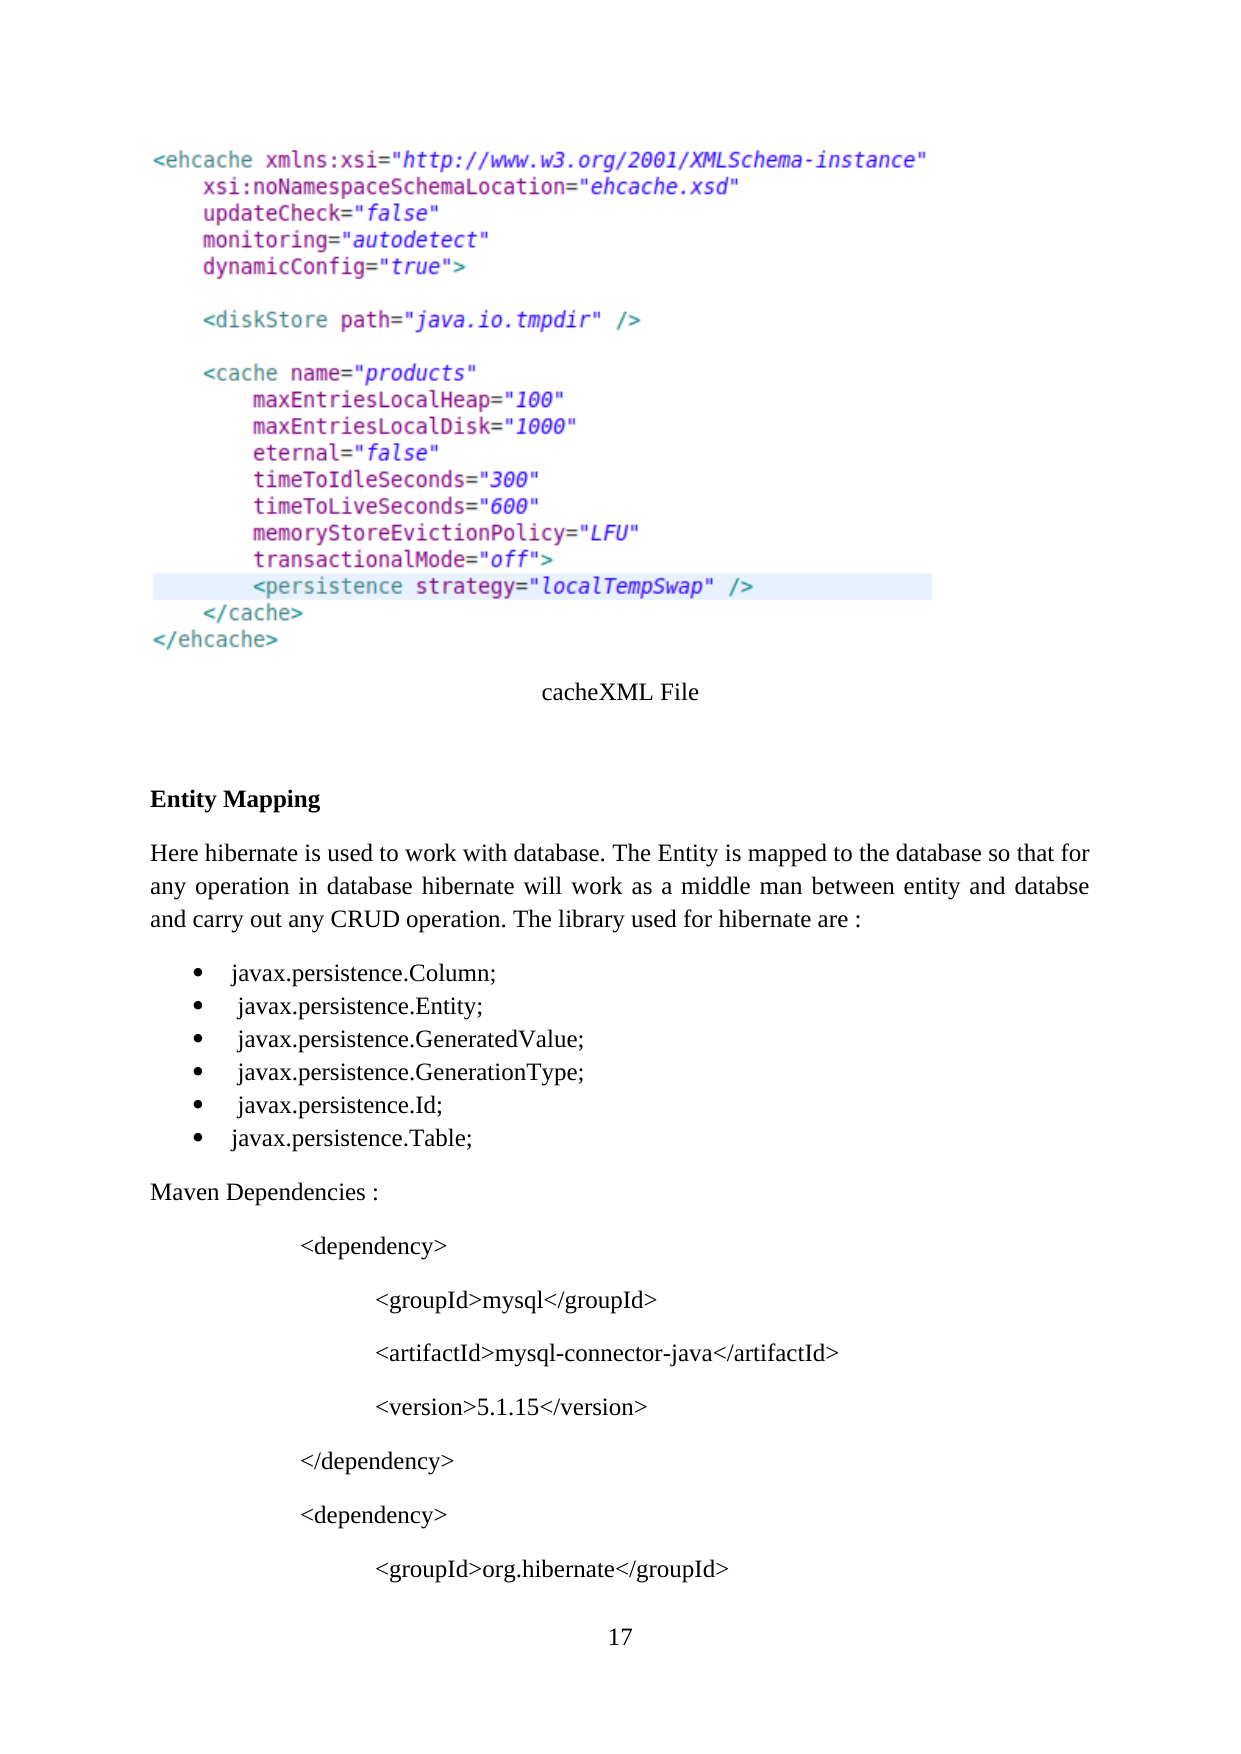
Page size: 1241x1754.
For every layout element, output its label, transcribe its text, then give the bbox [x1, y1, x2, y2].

text <version>5.1.15</version> [150, 1392, 1090, 1421]
picture [150, 150, 933, 652]
text Entity Mapping [150, 784, 1090, 813]
list javax.persistence.Column; [194, 958, 1090, 987]
text </dependency> [150, 1446, 1090, 1475]
list javax.persistence.Entity; [194, 991, 1090, 1020]
list javax.persistence.Table; [194, 1123, 1090, 1152]
text <dependency> [150, 1500, 1090, 1529]
list javax.persistence.GenerationType; [194, 1057, 1090, 1086]
list javax.persistence.GeneratedValue; [194, 1024, 1090, 1053]
text cacheXML File [150, 677, 1090, 705]
text Maven Dependencies : [150, 1177, 1090, 1206]
text Here hibernate is used to work with database. The Entity is mapped to the database so that for any operation in database hibernate will work as a middle man between entity and databse and carry out any CRUD operation. The library used for hibernate are : [150, 838, 1090, 933]
text <artifactId>mysql-connector-java</artifactId> [150, 1338, 1090, 1367]
list javax.persistence.Id; [194, 1090, 1090, 1119]
text <groupId>mysql</groupId> [150, 1285, 1090, 1313]
text <dependency> [150, 1231, 1090, 1259]
text <groupId>org.hibernate</groupId> [150, 1554, 1090, 1583]
